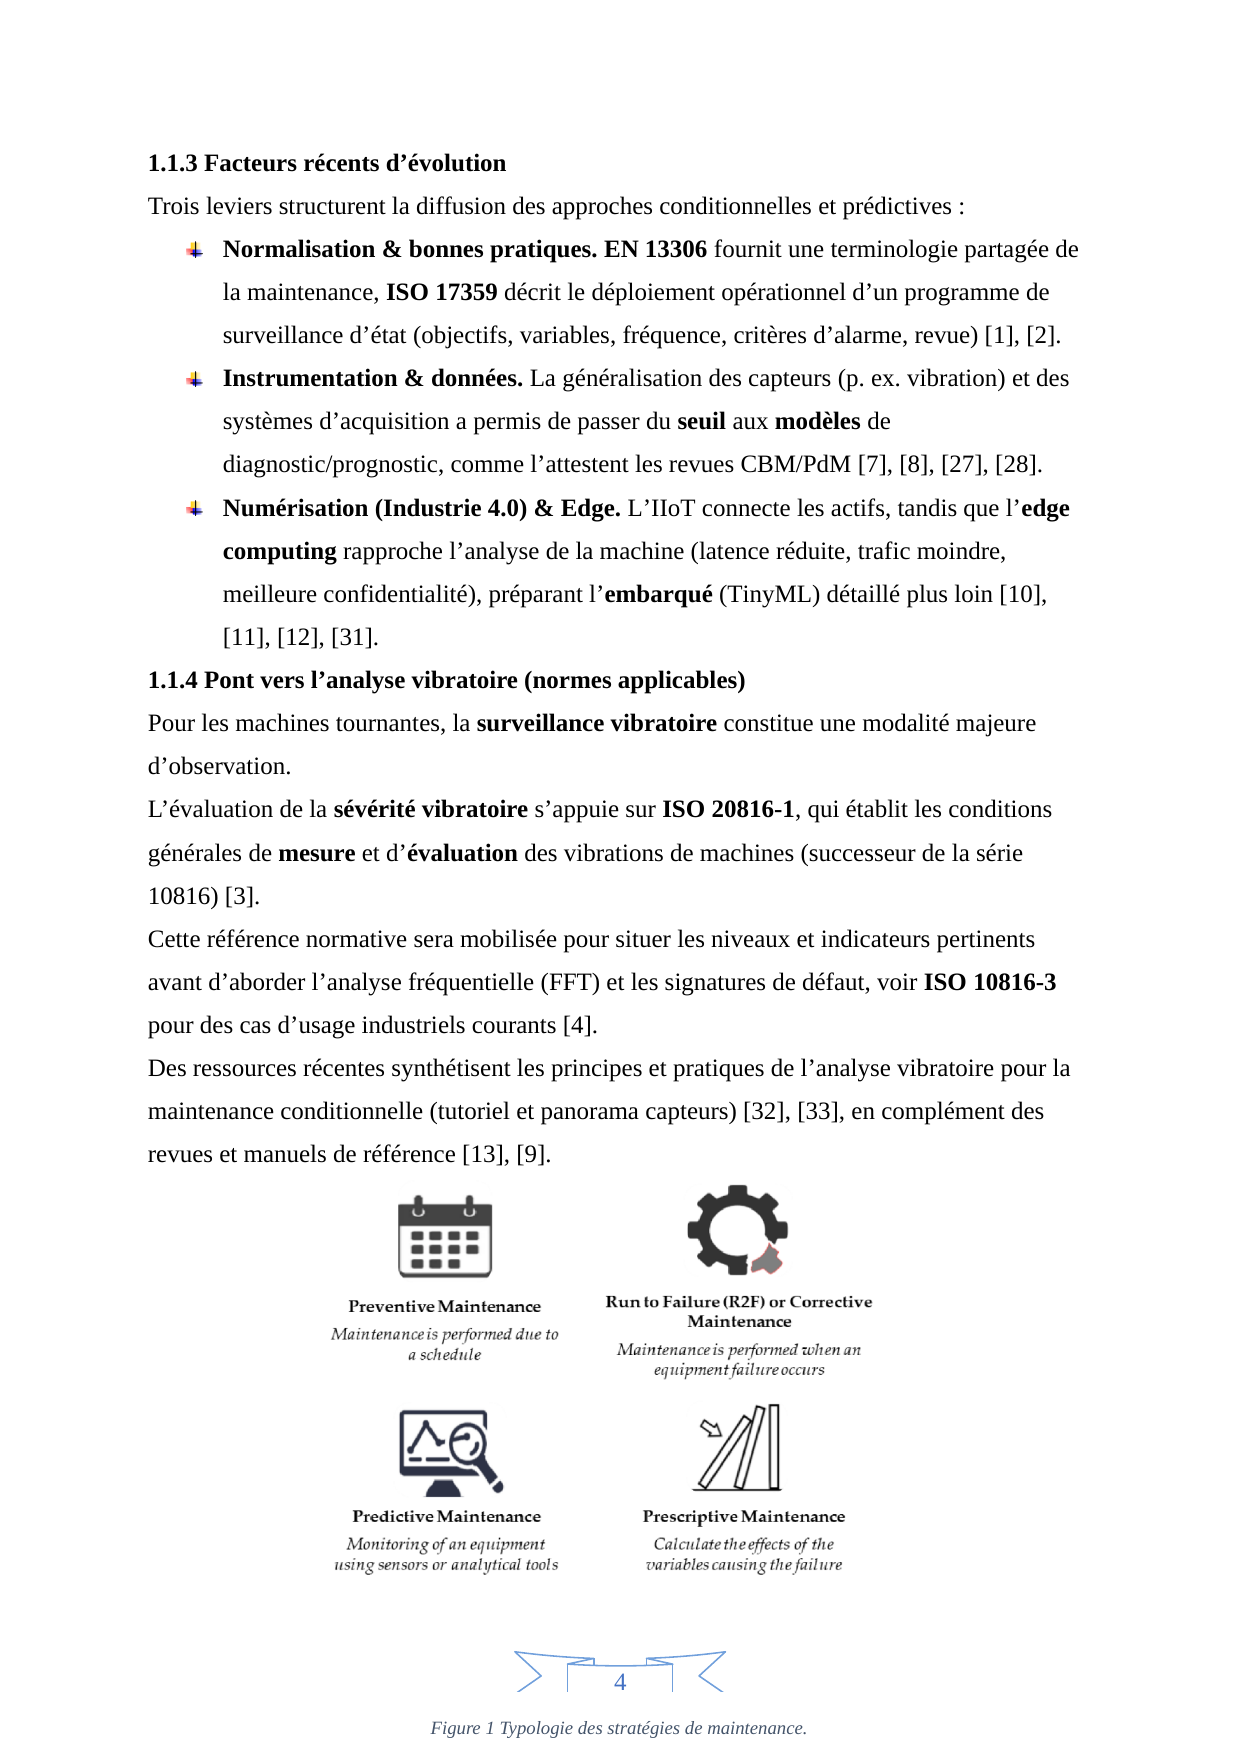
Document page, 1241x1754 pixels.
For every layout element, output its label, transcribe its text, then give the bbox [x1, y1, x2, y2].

text Des ressources récentes synthétisent les principes et pratiques de l’analyse vibratoire pour la maintenance conditionnelle (tutoriel et panorama capteurs) [32], [33], en complément des revues et manuels de référence [13], [9]. [148, 1053, 1093, 1168]
subtitle Facteurs récents d’évolution [148, 148, 1093, 176]
list Normalisation & bonnes pratiques. EN 13306 fournit une terminologie partagée de la maintenance, ISO 17359 décrit le déploiement opérationnel d’un programme de surveillance d’état (objectifs, variables, fréquence, critères d’alarme, revue) [1], [2]. [185, 234, 1093, 349]
text Pour les machines tournantes, la surveillance vibratoire constitue une modalité majeure d’observation. [148, 708, 1093, 780]
text Cette référence normative sera mobilisée pour situer les niveaux et indicateurs pertinents avant d’aborder l’analyse fréquentielle (FFT) et les signatures de défaut, voir ISO 10816-3 pour des cas d’usage industriels courants [4]. [148, 924, 1093, 1039]
picture [186, 499, 203, 516]
picture [327, 1180, 875, 1577]
picture [186, 240, 203, 258]
picture [186, 370, 203, 387]
subtitle Pont vers l’analyse vibratoire (normes applicables) [148, 665, 1093, 694]
list Numérisation (Industrie 4.0) & Edge. L’IIoT connecte les actifs, tandis que l’edge computing rapproche l’analyse de la machine (latence réduite, trafic moindre, meilleure confidentialité), préparant l’embarqué (TinyML) détaillé plus loin [10], [11], [12], [31]. [185, 493, 1093, 651]
list Instrumentation & données. La généralisation des capteurs (p. ex. vibration) et des systèmes d’acquisition a permis de passer du seuil aux modèles de diagnostic/prognostic, comme l’attestent les revues CBM/PdM [7], [8], [27], [28]. [185, 363, 1093, 478]
text Trois leviers structurent la diffusion des approches conditionnelles et prédictives : [148, 191, 1093, 219]
text L’évaluation de la sévérité vibratoire s’appuie sur ISO 20816-1, qui établit les conditions générales de mesure et d’évaluation des vibrations de machines (successeur de la série 10816) [3]. [148, 794, 1093, 909]
